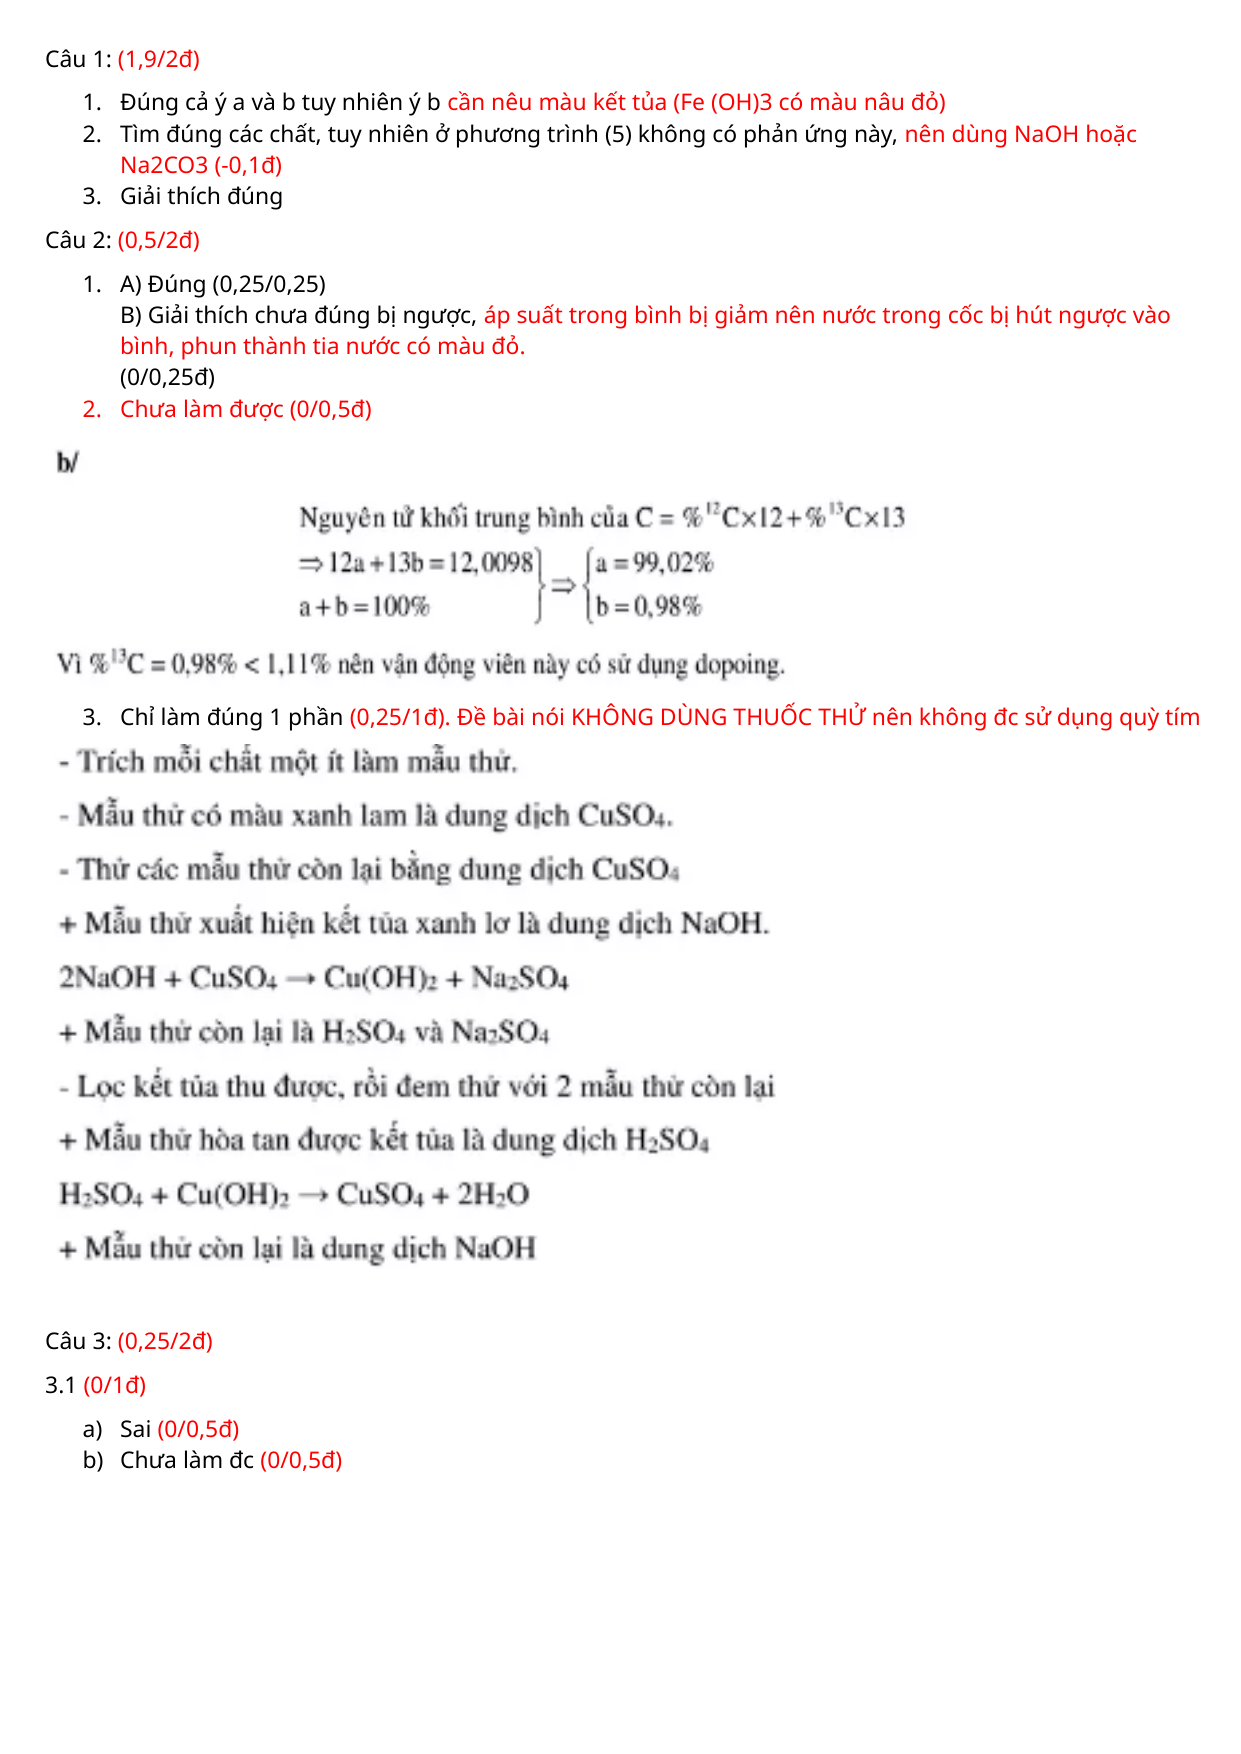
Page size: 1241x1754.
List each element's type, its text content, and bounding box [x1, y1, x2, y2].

picture [45, 744, 1065, 1269]
list Chỉ làm đúng 1 phần (0,25/1đ). Đề bài nói KHÔNG DÙNG THUỐC THỬ nên không đc sử dụng quỳ tím [82, 701, 1210, 732]
text Câu 1: (1,9/2đ) [45, 42, 1210, 74]
list Chưa làm được (0/0,5đ) [82, 392, 1210, 424]
list Đúng cả ý a và b tuy nhiên ý b cần nêu màu kết tủa (Fe (OH)3 có màu nâu đỏ) [82, 86, 1210, 117]
list Chưa làm đc (0/0,5đ) [82, 1444, 1210, 1475]
list (0/0,25đ) [120, 361, 1210, 392]
list Tìm đúng các chất, tuy nhiên ở phương trình (5) không có phản ứng này, nên dùng NaOH hoặc Na2CO3 (-0,1đ) [82, 117, 1210, 180]
list A) Đúng (0,25/0,25) [82, 267, 1210, 299]
text Câu 3: (0,25/2đ) [45, 1325, 1210, 1356]
list B) Giải thích chưa đúng bị ngược, áp suất trong bình bị giảm nên nước trong cốc bị hút ngược vào bình, phun thành tia nước có màu đỏ. [120, 299, 1210, 361]
list Giải thích đúng [82, 180, 1210, 211]
text 3.1 (0/1đ) [45, 1369, 1210, 1400]
picture [45, 436, 1071, 689]
text Câu 2: (0,5/2đ) [45, 224, 1210, 255]
list Sai (0/0,5đ) [82, 1413, 1210, 1444]
